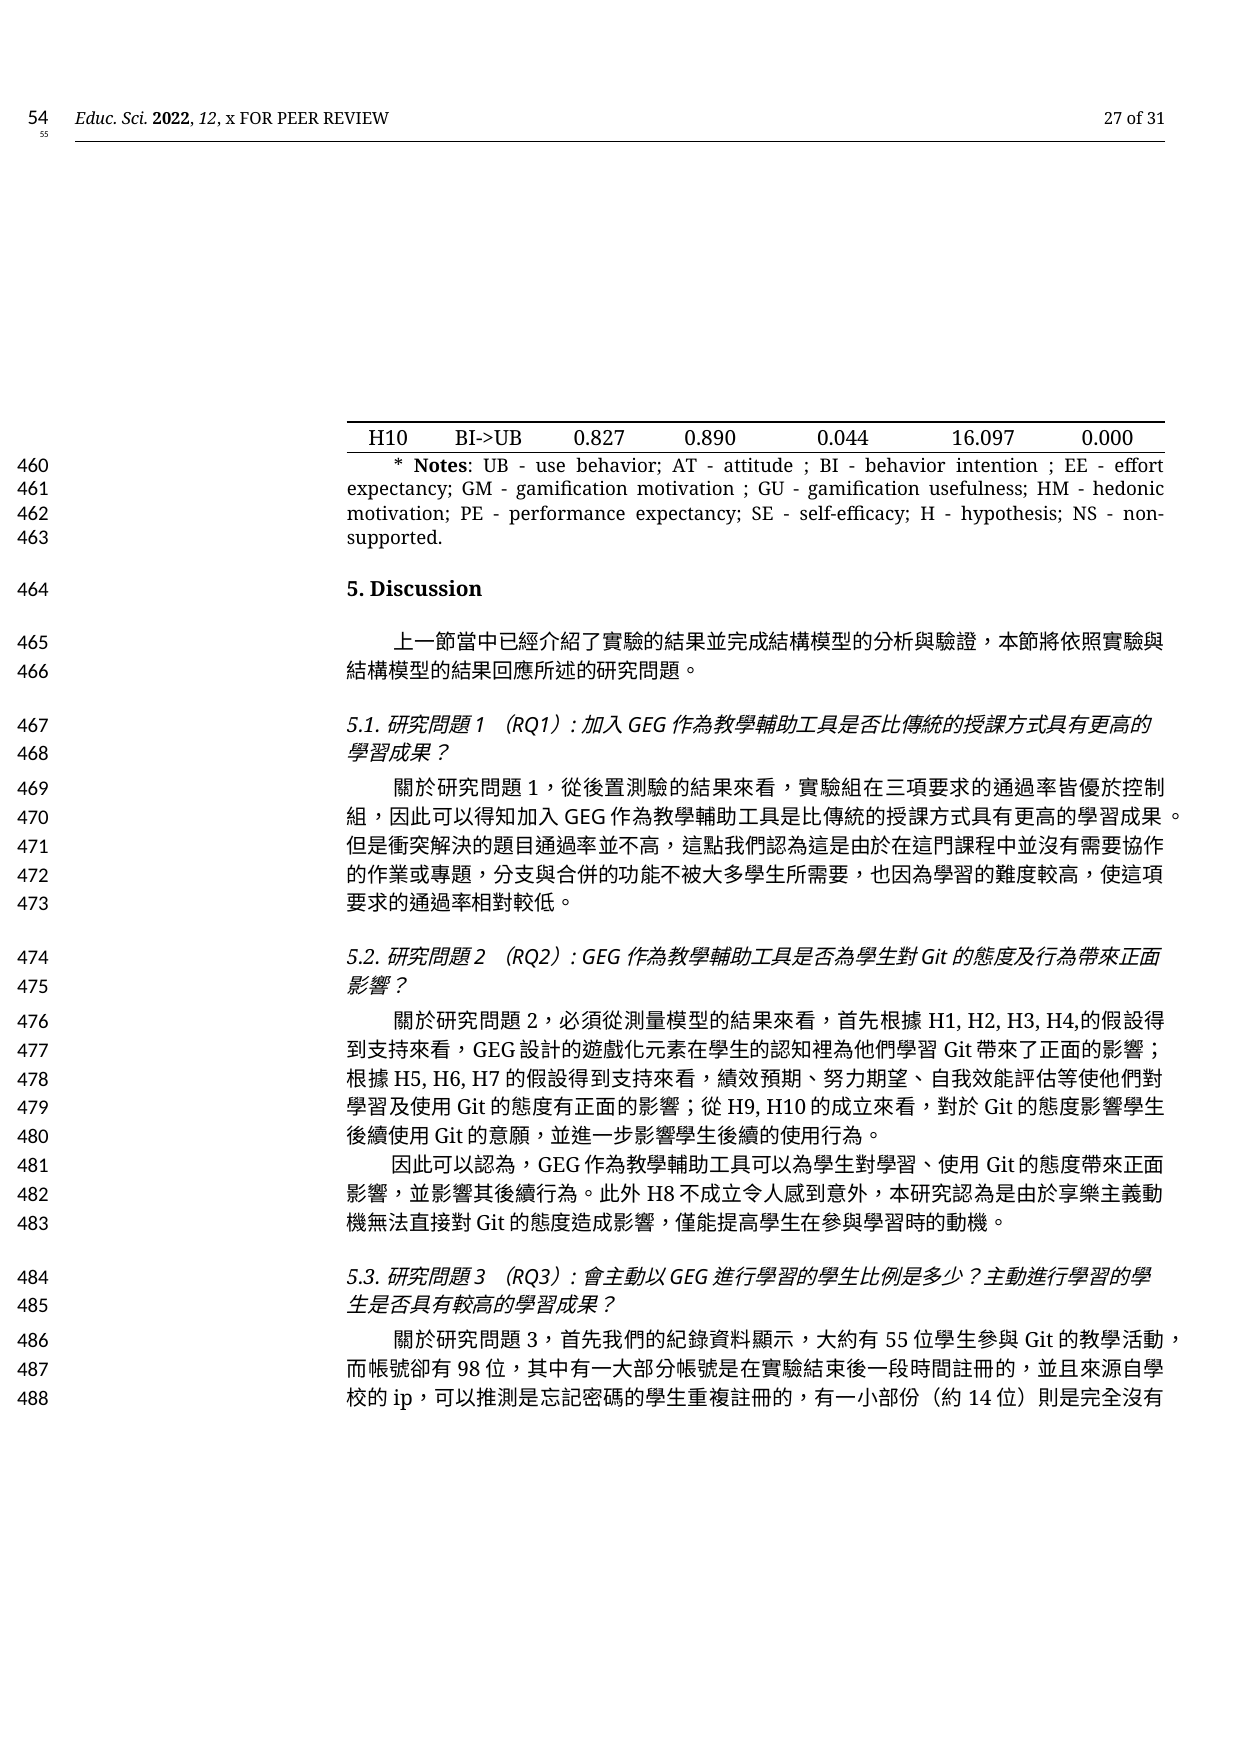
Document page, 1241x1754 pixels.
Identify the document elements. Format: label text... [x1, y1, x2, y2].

text 關於研究問題1，從後置測驗的結果來看，實驗組在三項要求的通過率皆優於控制組，因此可以得知加入GEG作為教學輔助工具是比傳統的授課方式具有更高的學習成果。但是衝突解決的題目通過率並不高，這點我們認為這是由於在這門課程中並沒有需要協作的作業或專題，分支與合併的功能不被大多學生所需要，也因為學習的難度較高，使這項要求的通過率相對較低。 [347, 773, 1165, 917]
table_cell H10 [347, 423, 429, 452]
table_cell 0.000 [1050, 423, 1165, 452]
table_cell 16.097 [917, 423, 1049, 452]
text 因此可以認為，GEG作為教學輔助工具可以為學生對學習、使用Git的態度帶來正面影響，並影響其後續行為。此外H8不成立令人感到意外，本研究認為是由於享樂主義動機無法直接對Git的態度造成影響，僅能提高學生在參與學習時的動機。 [347, 1150, 1165, 1236]
table_cell 0.890 [651, 423, 769, 452]
subtitle 5.1. 研究問題 1 （RQ1）: 加入GEG作為教學輔助工具是否比傳統的授課方式具有更高的學習成果？ [347, 709, 1165, 767]
text 關於研究問題2，必須從測量模型的結果來看，首先根據H1, H2, H3, H4,的假設得到支持來看，GEG設計的遊戲化元素在學生的認知裡為他們學習Git帶來了正面的影響；根據H5, H6, H7的假設得到支持來看，績效預期、努力期望、自我效能評估等使他們對學習及使用Git的態度有正面的影響；從H9, H10的成立來看，對於Git的態度影響學生後續使用Git的意願，並進一步影響學生後續的使用行為。 [347, 1006, 1165, 1150]
subtitle 5.3. 研究問題 3 （RQ3）: 會主動以GEG進行學習的學生比例是多少？主動進行學習的學生是否具有較高的學習成果？ [347, 1261, 1165, 1319]
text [347, 1325, 1165, 1411]
subtitle 5. Discussion [347, 575, 1165, 602]
table_cell 0.827 [548, 423, 651, 452]
text * Notes: UB - use behavior; AT - attitude ; BI - behavior intention ; EE - effort expectancy; GM - gamification motivation ; GU - gamification usefulness; HM - hedonic motivation; PE - performance expectancy; SE - self-efficacy; H - hypothesis; NS - non-supported. [347, 453, 1165, 550]
subtitle 上一節當中已經介紹了實驗的結果並完成結構模型的分析與驗證，本節將依照實驗與結構模型的結果回應所述的研究問題。 [347, 627, 1165, 684]
subtitle 5.2. 研究問題 2 （RQ2）: GEG作為教學輔助工具是否為學生對Git的態度及行為帶來正面影響？ [347, 942, 1165, 999]
table_cell 0.044 [769, 423, 917, 452]
table_cell BI->UB [429, 423, 547, 452]
